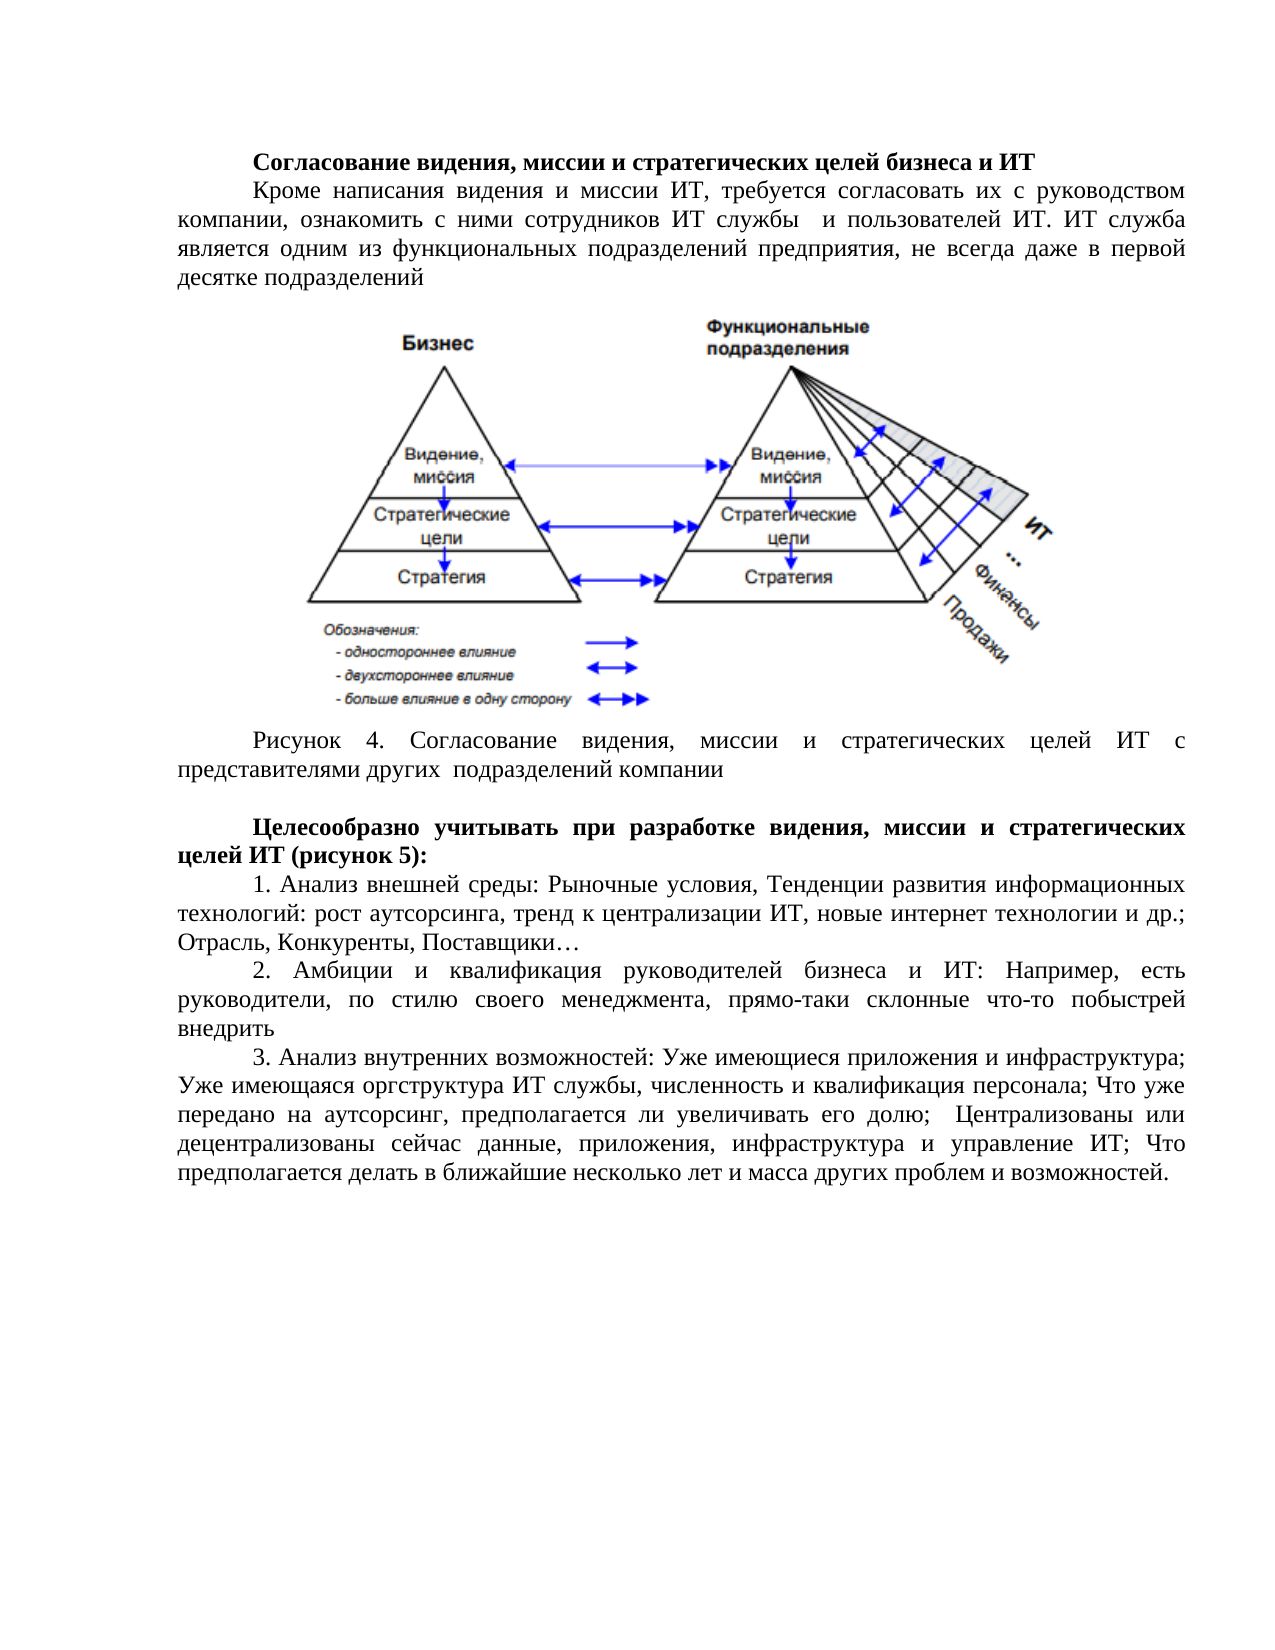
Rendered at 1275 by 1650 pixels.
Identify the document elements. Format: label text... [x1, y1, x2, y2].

text Кроме написания видения и миссии ИТ, требуется согласовать их с руководством компании, ознакомить с ними сотрудников ИТ службы и пользователей ИТ. ИТ служба является одним из функциональных подразделений предприятия, не всегда даже в первой десятке подразделений [177, 176, 1186, 291]
text 1. Анализ внешней среды: Рыночные условия, Тенденции развития информационных технологий: рост аутсорсинга, тренд к централизации ИТ, новые интернет технологии и др.; Отрасль, Конкуренты, Поставщики… [177, 869, 1186, 956]
text Целесообразно учитывать при разработке видения, миссии и стратегических целей ИТ (рисунок 5): [177, 812, 1186, 869]
text 2. Амбиции и квалификация руководителей бизнеса и ИТ: Например, есть руководители, по стилю своего менеджмента, прямо-таки склонные что-то побыстрей внедрить [177, 956, 1186, 1042]
text Согласование видения, миссии и стратегических целей бизнеса и ИТ [177, 147, 1186, 176]
picture [252, 319, 1104, 726]
text 3. Анализ внутренних возможностей: Уже имеющиеся приложения и инфраструктура; Уже имеющаяся оргструктура ИТ службы, численность и квалификация персонала; Что уже передано на аутсорсинг, предполагается ли увеличивать его долю; Централизованы или децентрализованы сейчас данные, приложения, инфраструктура и управление ИТ; Что предполагается делать в ближайшие несколько лет и масса других проблем и возможностей. [177, 1042, 1186, 1186]
text Рисунок 4. Согласование видения, миссии и стратегических целей ИТ с представителями других подразделений компании [177, 726, 1186, 783]
